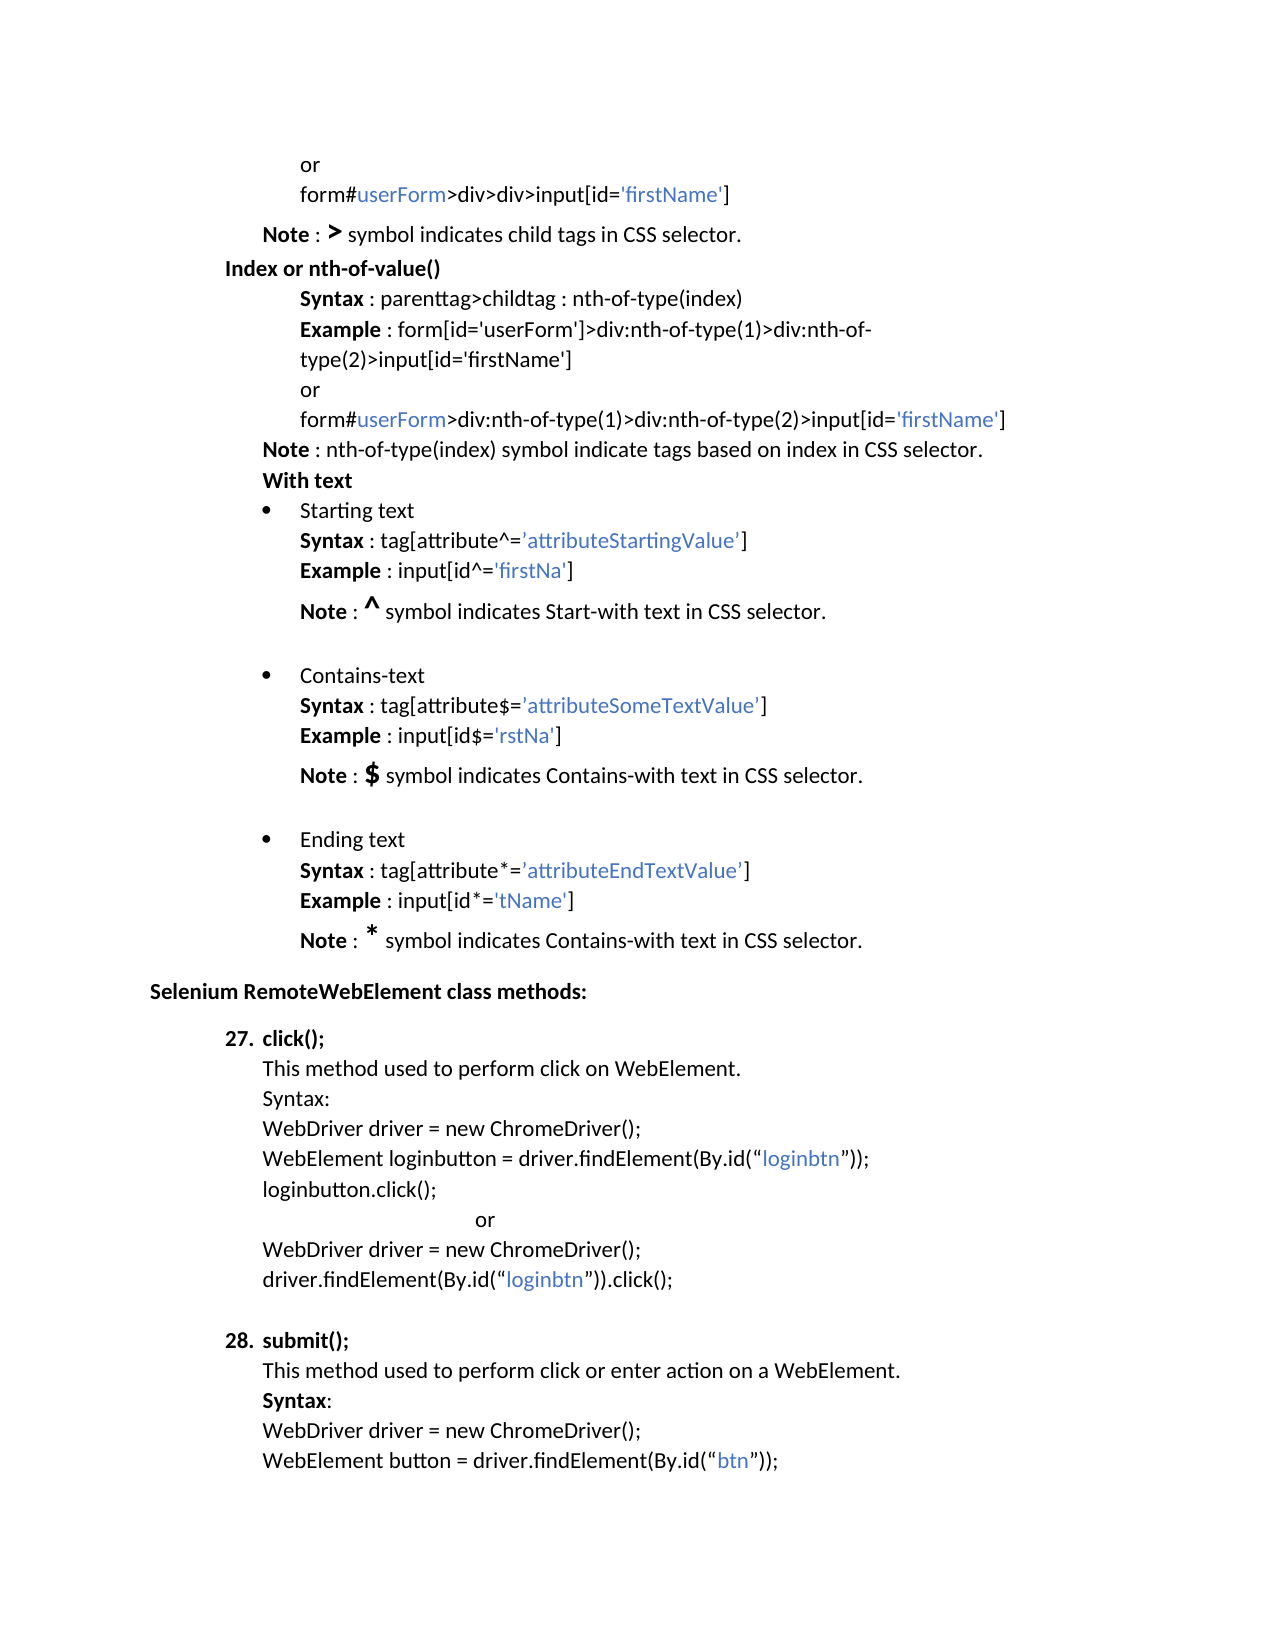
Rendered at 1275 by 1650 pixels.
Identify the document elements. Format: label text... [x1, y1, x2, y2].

list WebDriver driver = new ChromeDriver(); [262, 1114, 1125, 1142]
list Syntax : tag[attribute$=’attributeSomeTextValue’] [300, 691, 1125, 719]
list This method used to perform click on WebElement. [262, 1054, 1125, 1082]
list Note : ^ symbol indicates Start-with text in CSS selector. [300, 587, 1125, 627]
list submit(); [225, 1326, 1125, 1354]
list Note : nth-of-type(index) symbol indicate tags based on index in CSS selector. [262, 436, 1125, 464]
list Example : input[id^='firstNa'] [300, 556, 1125, 584]
list WebDriver driver = new ChromeDriver(); [262, 1235, 1125, 1263]
list Starting text [262, 496, 1125, 524]
list or [300, 375, 1125, 403]
list Syntax: [262, 1386, 1125, 1414]
list This method used to perform click or enter action on a WebElement. [262, 1356, 1125, 1384]
list driver.findElement(By.id(“loginbtn”)).click(); [262, 1265, 1125, 1293]
list Note : $ symbol indicates Contains-with text in CSS selector. [300, 751, 1125, 792]
list Index or nth-of-value() [225, 254, 1125, 282]
list Syntax : parenttag>childtag : nth-of-type(index) [300, 284, 1125, 313]
list Syntax : tag[attribute*=’attributeEndTextValue’] [300, 856, 1125, 884]
list click(); [225, 1024, 1125, 1052]
list Contains-text [262, 661, 1125, 689]
list WebDriver driver = new ChromeDriver(); [262, 1416, 1125, 1444]
list or [262, 1205, 1125, 1233]
list Example : input[id$='rstNa'] [300, 721, 1125, 749]
list Note : > symbol indicates child tags in CSS selector. [262, 210, 1125, 251]
list WebElement button = driver.findElement(By.id(“btn”)); [262, 1447, 1125, 1475]
list Ending text [262, 826, 1125, 854]
list Example : form[id='userForm']>div:nth-of-type(1)>div:nth-of-type(2)>input[id='firstName'] [300, 315, 1125, 373]
list Note : * symbol indicates Contains-with text in CSS selector. [300, 916, 1125, 957]
list or [300, 150, 1125, 178]
list form#userForm>div>div>input[id='firstName'] [300, 180, 1125, 208]
list form#userForm>div:nth-of-type(1)>div:nth-of-type(2)>input[id='firstName'] [300, 405, 1125, 433]
list loginbutton.click(); [262, 1175, 1125, 1203]
text Selenium RemoteWebElement class methods: [150, 977, 1125, 1005]
list WebElement loginbutton = driver.findElement(By.id(“loginbtn”)); [262, 1144, 1125, 1173]
list Example : input[id*='tName'] [300, 886, 1125, 914]
list Syntax: [262, 1084, 1125, 1112]
list With text [262, 466, 1125, 494]
list Syntax : tag[attribute^=’attributeStartingValue’] [300, 526, 1125, 554]
